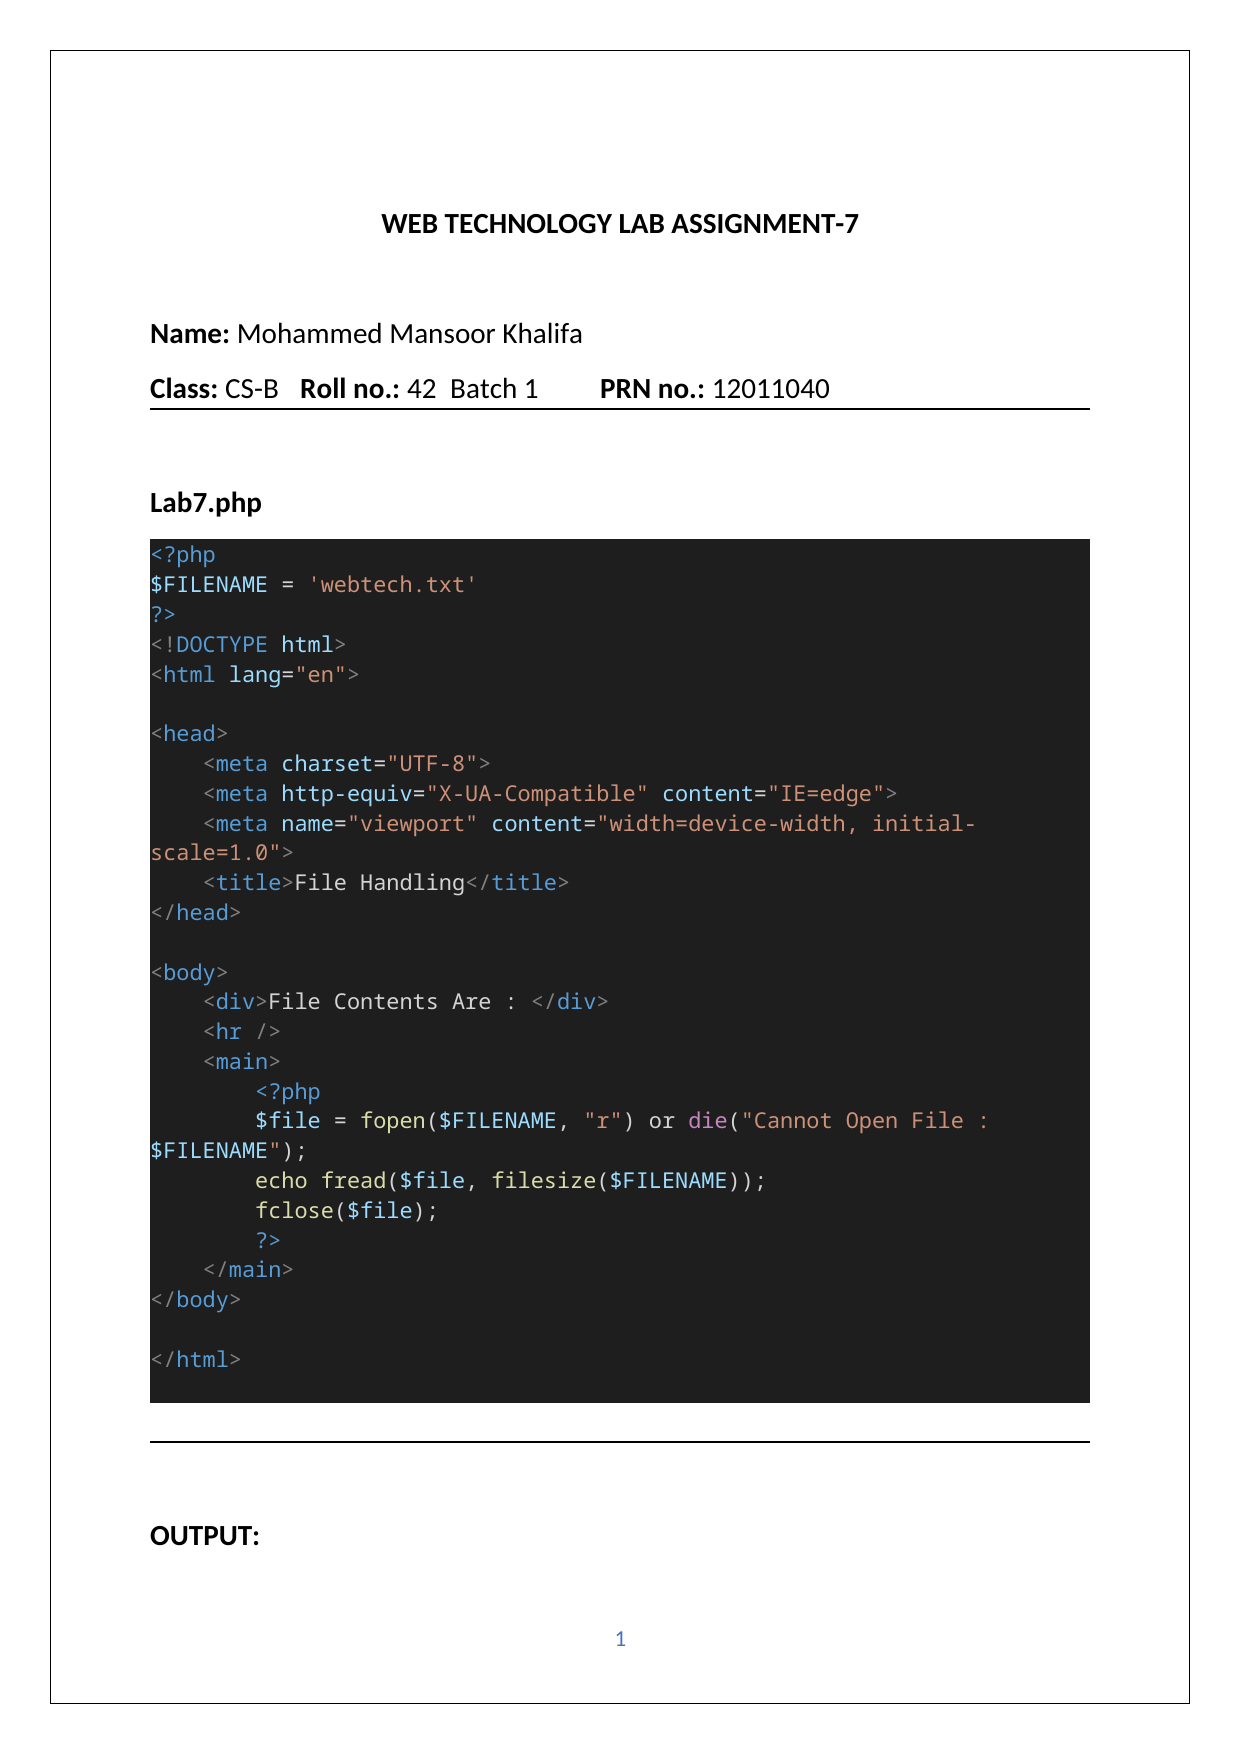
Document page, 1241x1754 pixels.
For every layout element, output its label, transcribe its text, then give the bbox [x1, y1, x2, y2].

text <main> [150, 1046, 1090, 1076]
text </main> [150, 1254, 1090, 1284]
text <div>File Contents Are : </div> [150, 986, 1090, 1016]
text echo fread($file, filesize($FILENAME)); [150, 1165, 1090, 1195]
text <meta charset="UTF-8"> [150, 748, 1090, 778]
text <title>File Handling</title> [150, 867, 1090, 897]
text $file = fopen($FILENAME, "r") or die("Cannot Open File : $FILENAME"); [150, 1105, 1090, 1165]
text </head> [150, 897, 1090, 927]
text OUTPUT: [150, 1517, 1090, 1553]
text <hr /> [150, 1016, 1090, 1046]
text <?php [150, 539, 1090, 569]
text <!DOCTYPE html> [150, 629, 1090, 658]
text <?php [150, 1076, 1090, 1105]
text Name: Mohammed Mansoor Khalifa [150, 315, 1090, 351]
text <meta name="viewport" content="width=device-width, initial-scale=1.0"> [150, 807, 1090, 867]
text ?> [150, 1224, 1090, 1254]
text </body> [150, 1284, 1090, 1314]
text </html> [150, 1344, 1090, 1373]
text fclose($file); [150, 1195, 1090, 1224]
text Class: CS-B Roll no.: 42 Batch 1 PRN no.: 12011040 [150, 370, 1090, 408]
text ?> [150, 599, 1090, 629]
text WEB TECHNOLOGY LAB ASSIGNMENT-7 [150, 205, 1090, 241]
text <head> [150, 718, 1090, 748]
text $FILENAME = 'webtech.txt' [150, 569, 1090, 599]
text <body> [150, 956, 1090, 986]
text Lab7.php [150, 484, 1090, 520]
text <html lang="en"> [150, 658, 1090, 688]
text <meta http-equiv="X-UA-Compatible" content="IE=edge"> [150, 778, 1090, 807]
